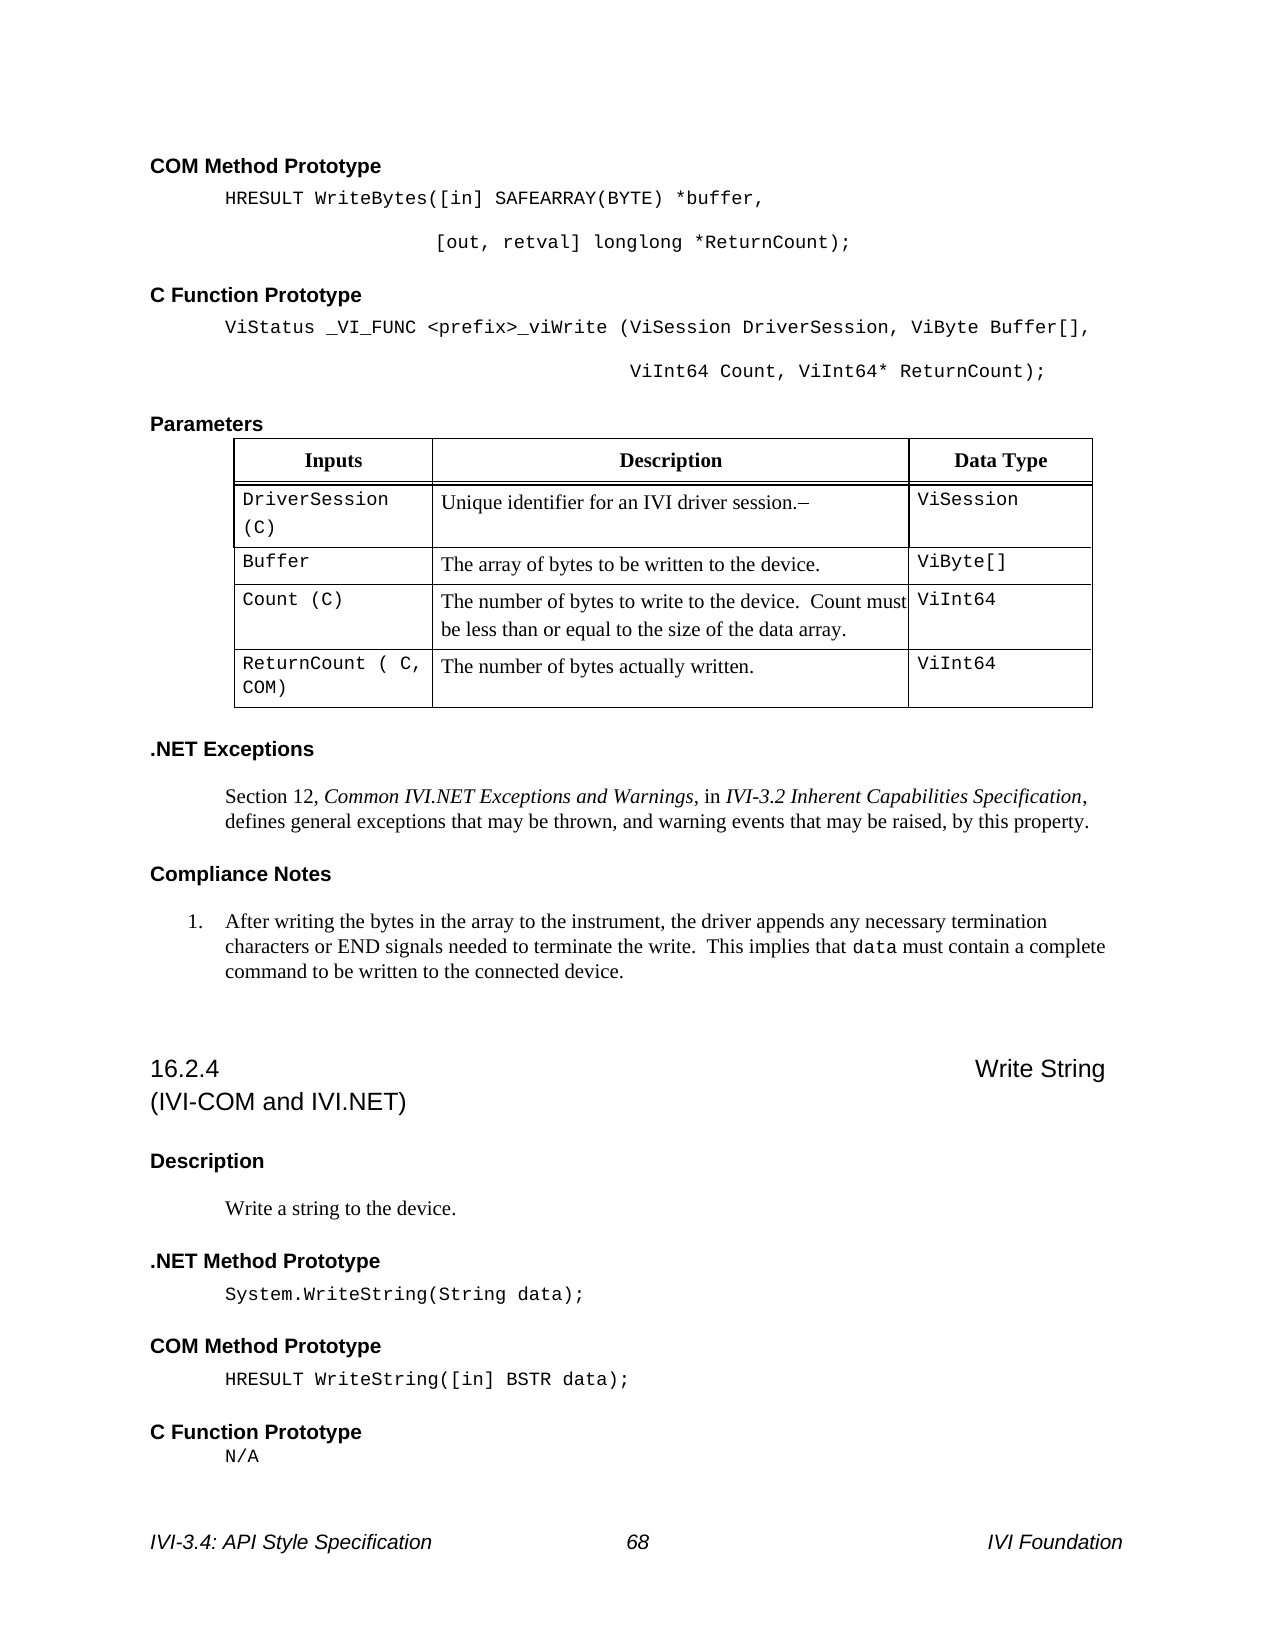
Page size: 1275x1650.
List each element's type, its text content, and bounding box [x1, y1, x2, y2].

table_cell The array of bytes to be written to the device. [433, 548, 908, 584]
text ViInt64 Count, ViInt64* ReturnCount); [225, 360, 1125, 383]
subtitle Write String (IVI-COM and IVI.NET) [150, 1054, 1125, 1116]
list Parameters [150, 408, 1125, 437]
text HRESULT WriteBytes([in] SAFEARRAY(BYTE) *buffer, [225, 187, 1125, 210]
list COM Method Prototype [150, 1331, 1125, 1360]
text N/A [225, 1445, 1125, 1468]
table_header Description [433, 439, 908, 481]
list C Function Prototype [150, 279, 1125, 308]
table_cell ViInt64 [909, 584, 1092, 649]
table_cell ViByte[] [909, 547, 1092, 584]
table_cell The number of bytes actually written. [433, 650, 908, 707]
table_header Inputs [235, 439, 432, 481]
text Write a string to the device. [225, 1195, 1125, 1220]
table_cell ViSession [910, 486, 1092, 547]
text HRESULT WriteString([in] BSTR data); [225, 1368, 1125, 1391]
table_cell DriverSession (C) [235, 486, 432, 547]
list C Function Prototype [150, 1416, 1125, 1445]
list After writing the bytes in the array to the instrument, the driver appends any necessary termination characters or END signals needed to terminate the write. This implies that data must contain a complete command to be written to the connected device. [187, 908, 1125, 983]
text System.WriteString(String data); [225, 1283, 1125, 1306]
table_cell ViInt64 [909, 649, 1092, 707]
table_cell Unique identifier for an IVI driver session. [433, 486, 908, 547]
text [out, retval] longlong *ReturnCount); [225, 231, 1125, 254]
table_cell ReturnCount ( C, COM) [235, 650, 432, 707]
table_cell Count (C) [235, 585, 432, 649]
text ViStatus _VI_FUNC <prefix>_viWrite (ViSession DriverSession, ViByte Buffer[], [225, 317, 1125, 339]
list Description [150, 1145, 1125, 1174]
text Section 12, Common IVI.NET Exceptions and Warnings, in IVI-3.2 Inherent Capabilities Specification, defines general exceptions that may be thrown, and warning events that may be raised, by this property. [225, 783, 1125, 833]
list .NET Exceptions [150, 733, 1125, 762]
table_cell The number of bytes to write to the device. Count must be less than or equal to the size of the data array. [433, 585, 908, 649]
table_header Data Type [910, 439, 1092, 481]
list Compliance Notes [150, 858, 1125, 887]
list COM Method Prototype [150, 150, 1125, 179]
table_cell Buffer [235, 548, 432, 584]
list .NET Method Prototype [150, 1245, 1125, 1274]
